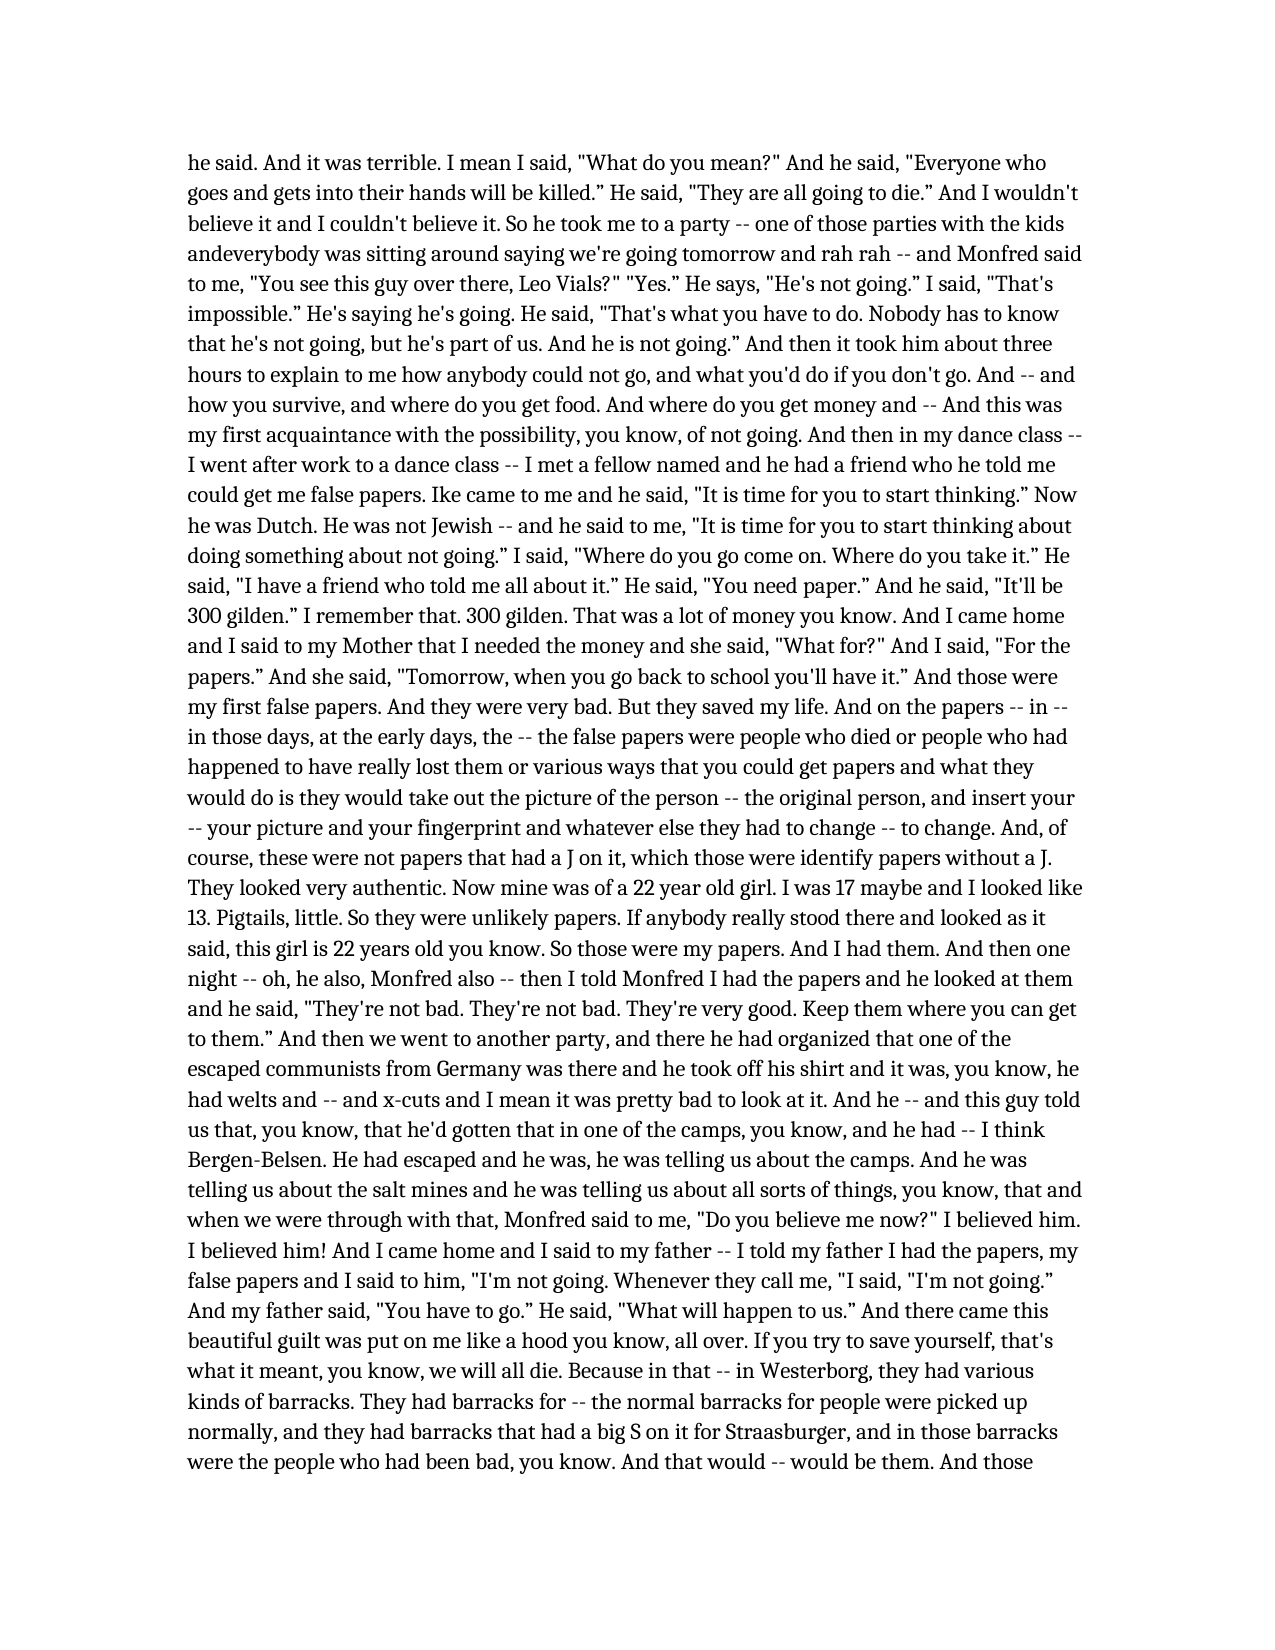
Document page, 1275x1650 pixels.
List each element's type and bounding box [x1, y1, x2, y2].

text [187, 150, 1087, 1475]
